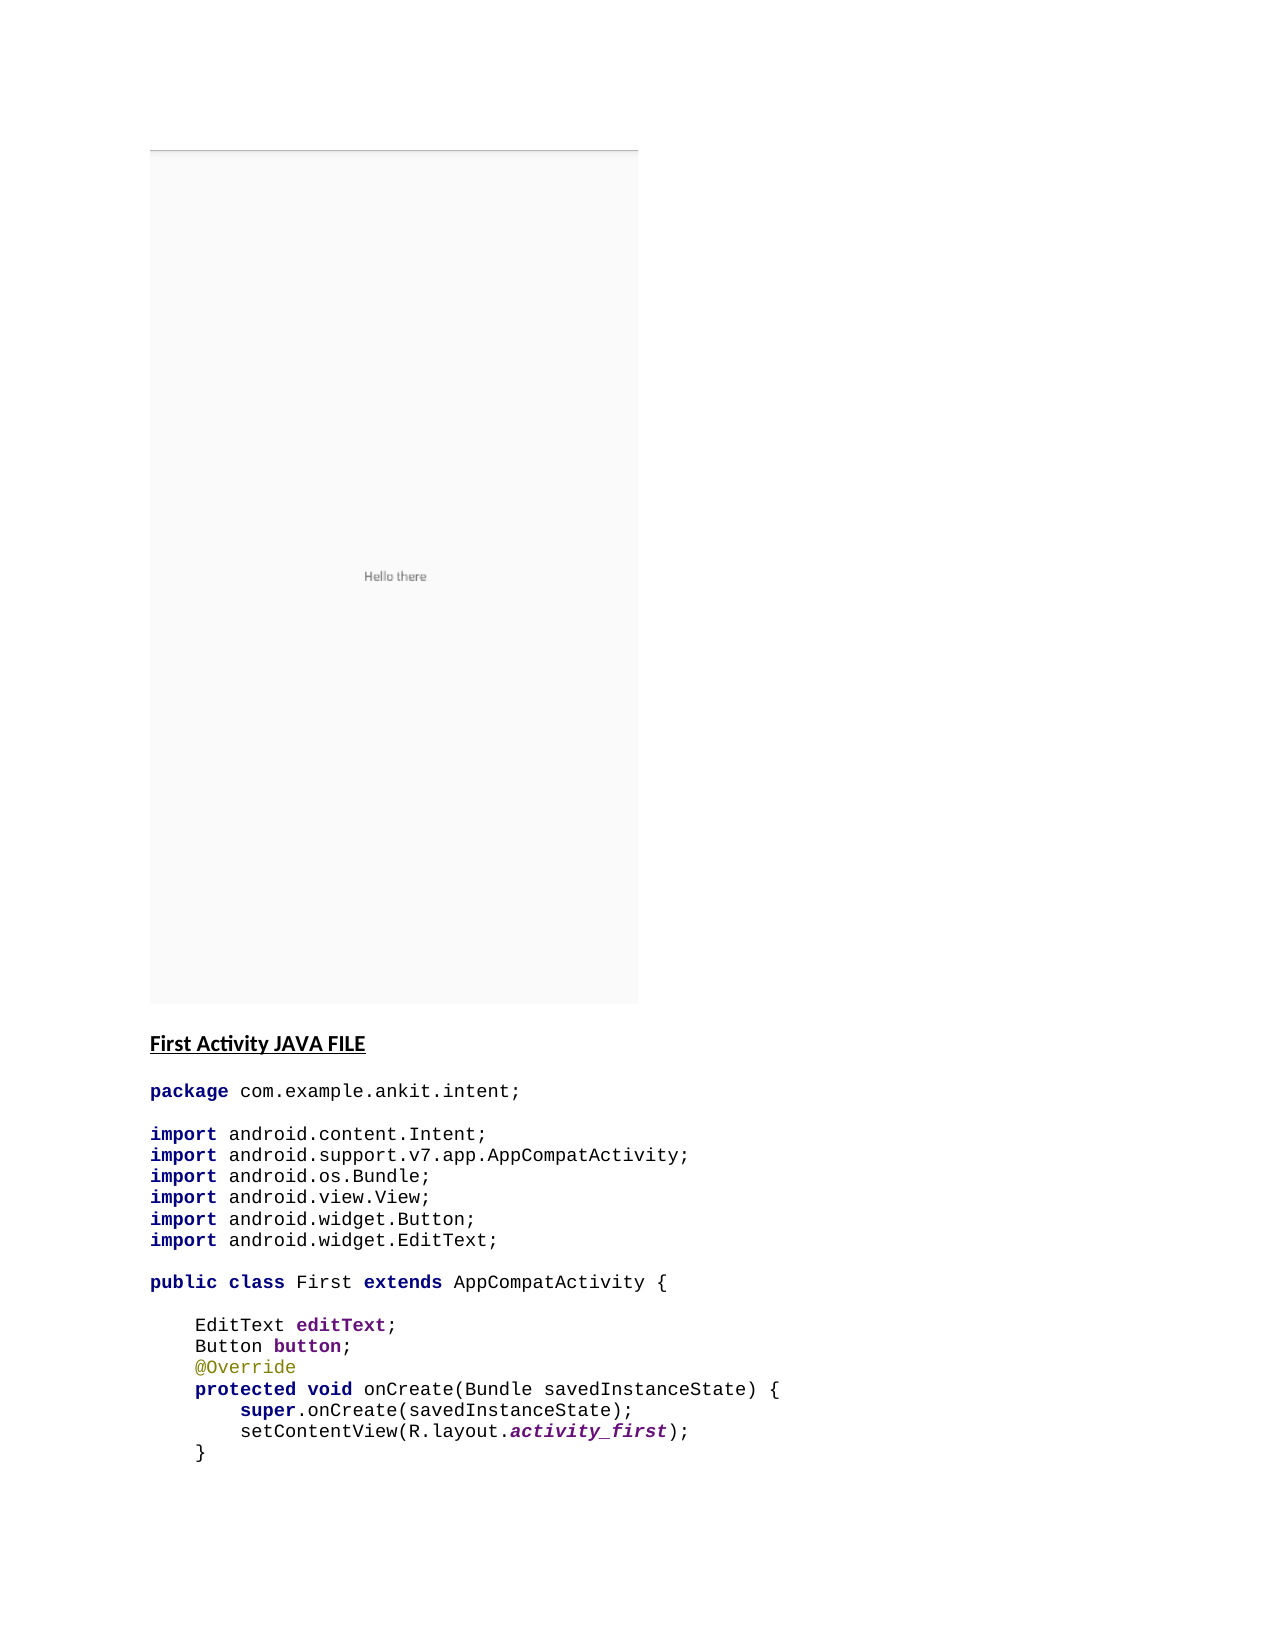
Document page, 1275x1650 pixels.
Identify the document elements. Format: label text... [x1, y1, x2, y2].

text First Activity JAVA FILE [150, 1029, 1125, 1057]
picture [150, 150, 639, 1004]
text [150, 1082, 1125, 1486]
